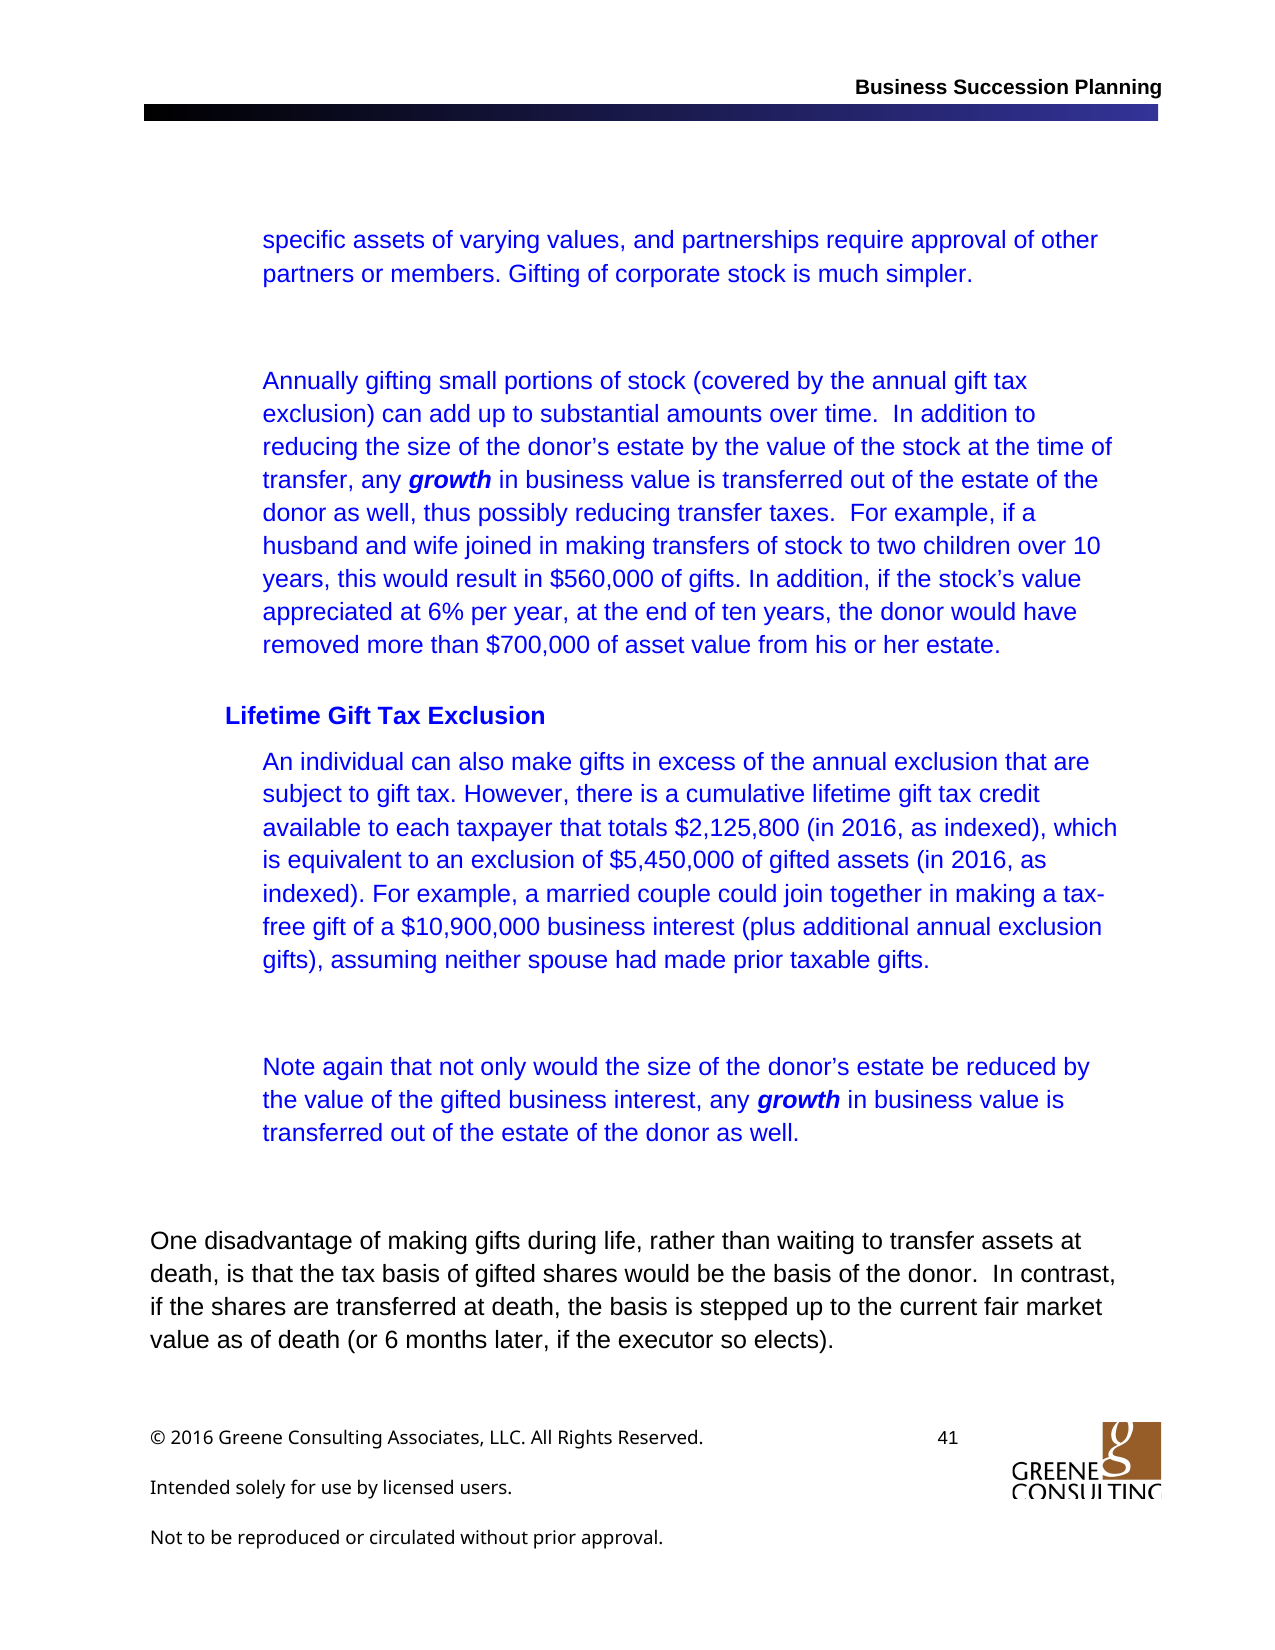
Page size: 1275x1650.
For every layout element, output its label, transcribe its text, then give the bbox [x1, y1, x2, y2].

text One disadvantage of making gifts during life, rather than waiting to transfer assets at death, is that the tax basis of gifted shares would be the basis of the donor. In contrast, if the shares are transferred at death, the basis is stepped up to the current fair market value as of death (or 6 months later, if the executor so elects). [150, 1226, 1125, 1354]
text An individual can also make gifts in excess of the annual exclusion that are subject to gift tax. However, there is a cumulative lifetime gift tax credit available to each taxpayer that totals $2,125,800 (in 2016, as indexed), which is equivalent to an exclusion of $5,450,000 of gifted assets (in 2016, as indexed). For example, a married couple could join together in making a tax-free gift of a $10,900,000 business interest (plus additional annual exclusion gifts), assuming neither spouse had made prior taxable gifts. [262, 746, 1125, 973]
picture [1011, 1422, 1161, 1498]
text Note again that not only would the size of the donor’s estate be reduced by the value of the gifted business interest, any growth in business value is transferred out of the estate of the donor as well. [262, 1052, 1125, 1147]
text Annually gifting small portions of stock (covered by the annual gift tax exclusion) can add up to substantial amounts over time. In addition to reducing the size of the donor’s estate by the value of the stock at the time of transfer, any growth in business value is transferred out of the estate of the donor as well, thus possibly reducing transfer taxes. For example, if a husband and wife joined in making transfers of stock to two children over 10 years, this would result in $560,000 of gifts. In addition, if the stock’s value appreciated at 6% per year, at the end of ten years, the donor would have removed more than $700,000 of asset value from his or her estate. [262, 366, 1125, 659]
subtitle Lifetime Gift Tax Exclusion [225, 701, 1125, 730]
